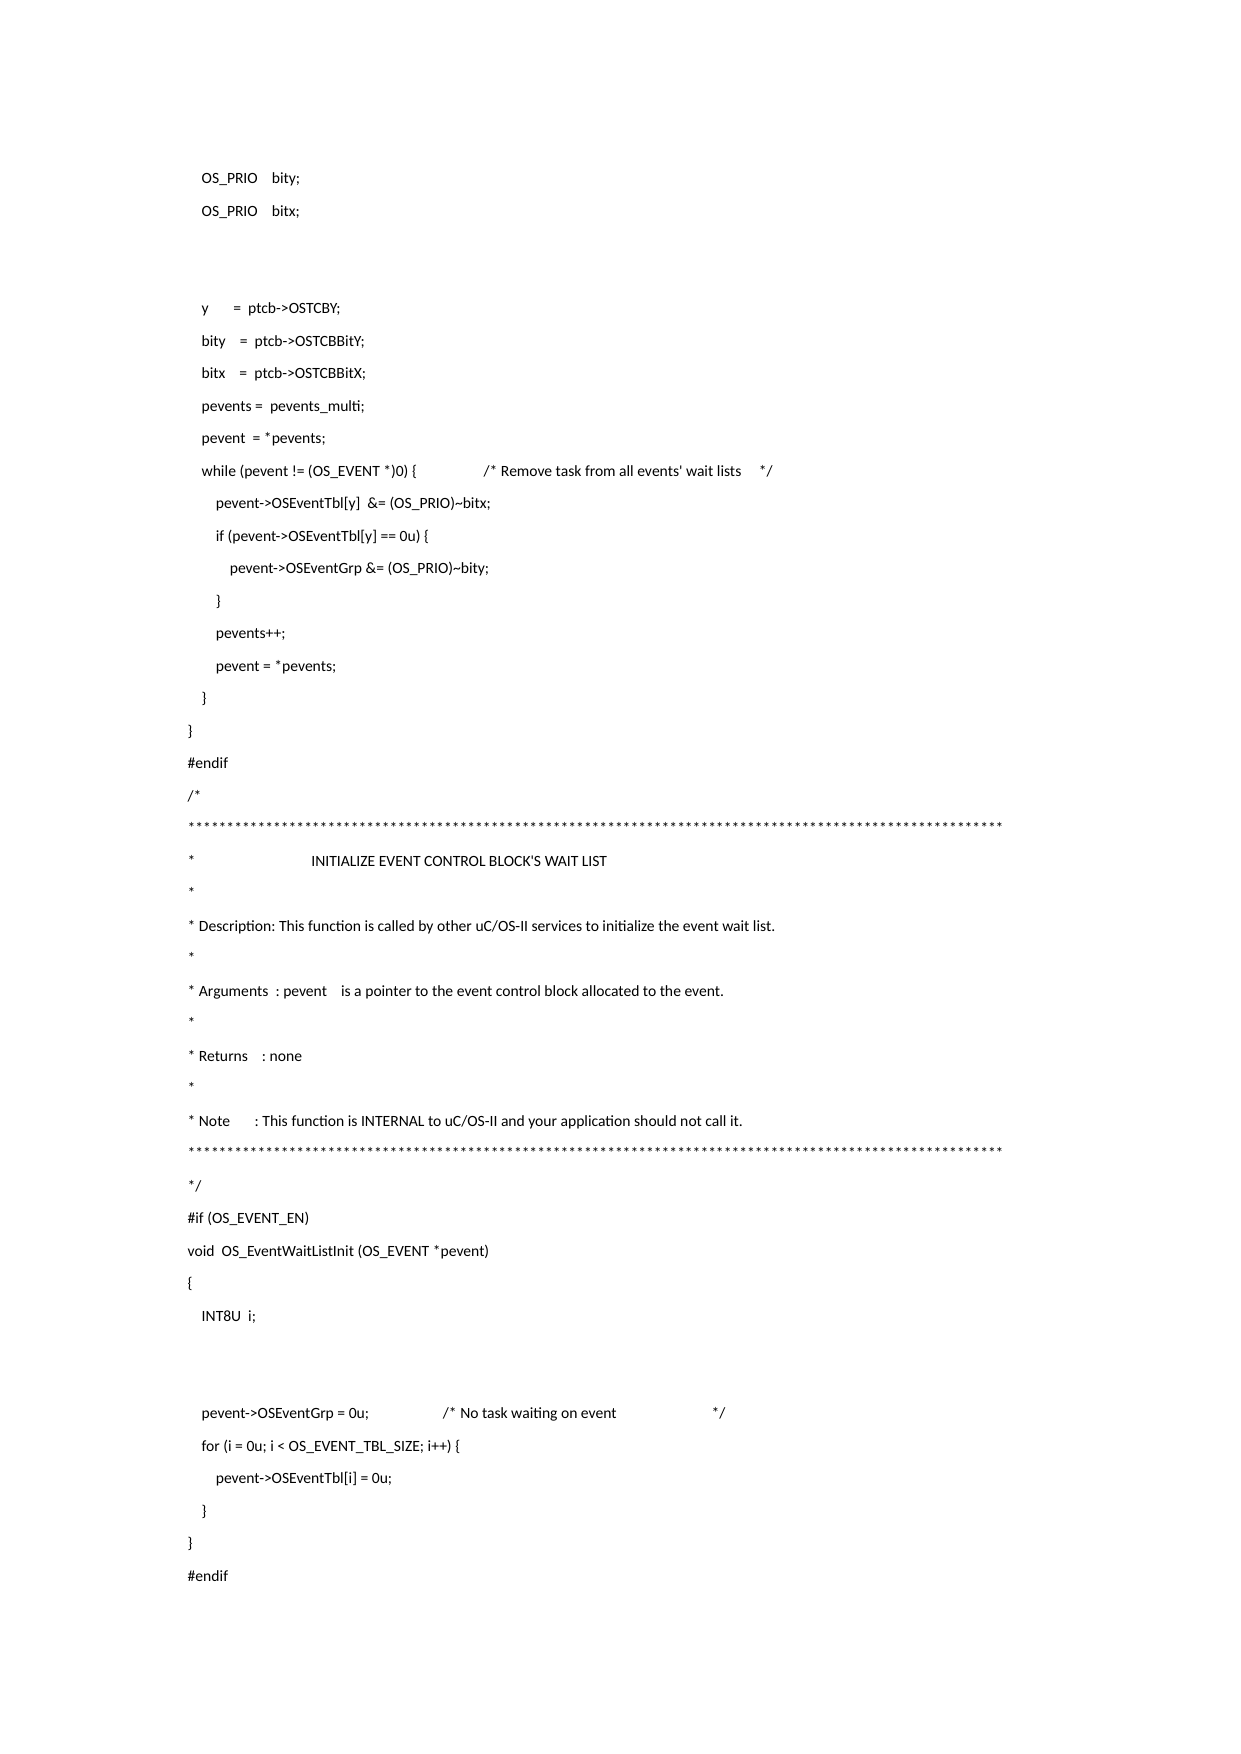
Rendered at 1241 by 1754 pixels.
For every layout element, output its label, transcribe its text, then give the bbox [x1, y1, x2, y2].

text * Description: This function is called by other uC/OS-II services to initialize the event wait list. [187, 909, 1053, 942]
text } [187, 1494, 1053, 1527]
text pevent->OSEventTbl[y] &= (OS_PRIO)~bitx; [187, 487, 1053, 519]
text bity = ptcb->OSTCBBitY; [187, 324, 1053, 357]
text if (pevent->OSEventTbl[y] == 0u) { [187, 519, 1053, 552]
text * INITIALIZE EVENT CONTROL BLOCK'S WAIT LIST [187, 844, 1053, 877]
text * Note : This function is INTERNAL to uC/OS-II and your application should not call it. [187, 1104, 1053, 1137]
text bitx = ptcb->OSTCBBitX; [187, 357, 1053, 389]
text /* [187, 779, 1053, 812]
text #endif [187, 1559, 1053, 1592]
text pevent->OSEventGrp &= (OS_PRIO)~bity; [187, 552, 1053, 584]
text INT8U i; [187, 1299, 1053, 1332]
text } [187, 1527, 1053, 1559]
text * [187, 1072, 1053, 1104]
text * [187, 942, 1053, 974]
text OS_PRIO bitx; [187, 194, 1053, 227]
text */ [187, 1169, 1053, 1202]
text ********************************************************************************************************* [187, 812, 1053, 844]
text pevents++; [187, 617, 1053, 649]
text #endif [187, 747, 1053, 779]
text OS_PRIO bity; [187, 162, 1053, 194]
text * Returns : none [187, 1039, 1053, 1072]
text * [187, 1007, 1053, 1039]
text y = ptcb->OSTCBY; [187, 292, 1053, 324]
text ********************************************************************************************************* [187, 1137, 1053, 1169]
text #if (OS_EVENT_EN) [187, 1202, 1053, 1234]
text pevent = *pevents; [187, 649, 1053, 682]
text pevent = *pevents; [187, 422, 1053, 454]
text } [187, 714, 1053, 747]
text pevents = pevents_multi; [187, 389, 1053, 422]
text while (pevent != (OS_EVENT *)0) { /* Remove task from all events' wait lists */ [187, 454, 1053, 487]
text pevent->OSEventTbl[i] = 0u; [187, 1462, 1053, 1494]
text * [187, 877, 1053, 909]
text * Arguments : pevent is a pointer to the event control block allocated to the event. [187, 974, 1053, 1007]
text pevent->OSEventGrp = 0u; /* No task waiting on event */ [187, 1397, 1053, 1429]
text void OS_EventWaitListInit (OS_EVENT *pevent) [187, 1234, 1053, 1267]
text } [187, 584, 1053, 617]
text for (i = 0u; i < OS_EVENT_TBL_SIZE; i++) { [187, 1429, 1053, 1462]
text { [187, 1267, 1053, 1299]
text } [187, 682, 1053, 714]
